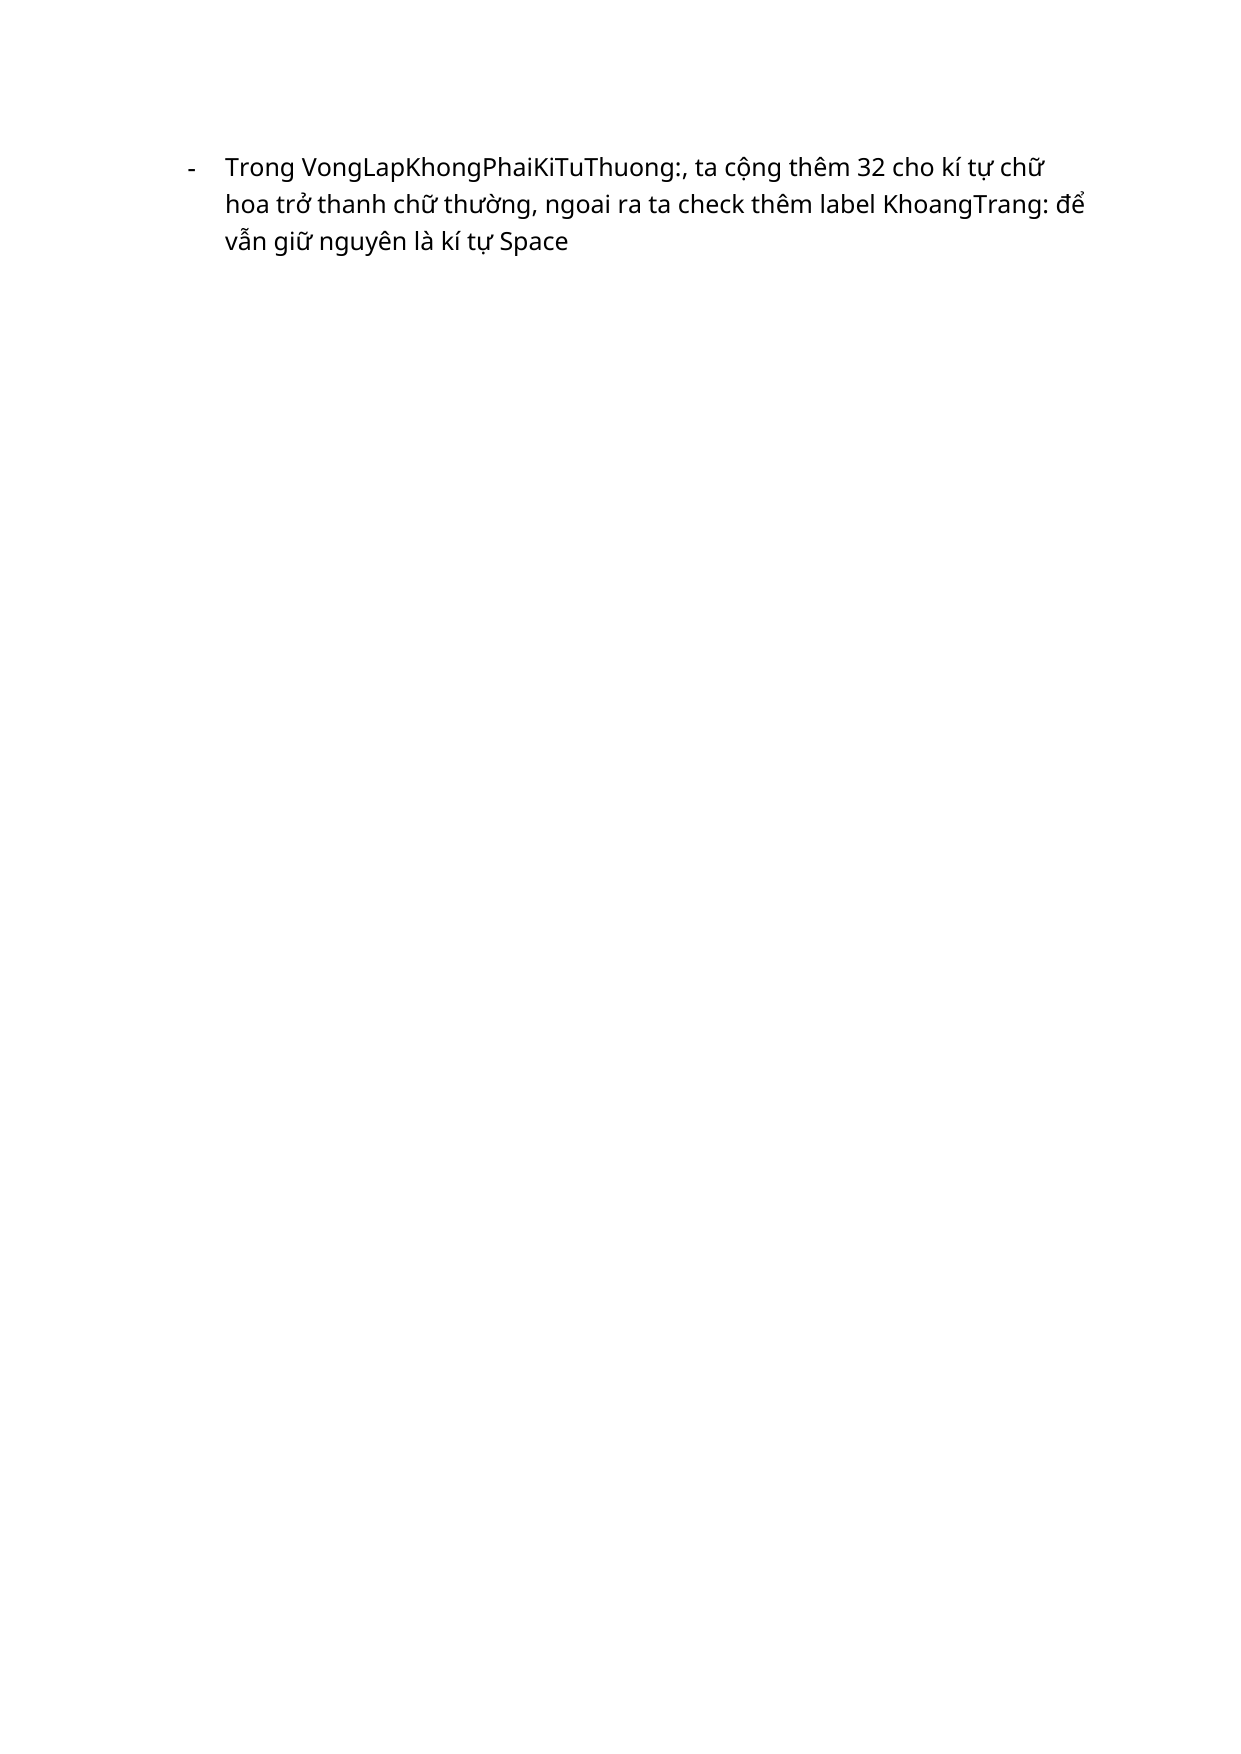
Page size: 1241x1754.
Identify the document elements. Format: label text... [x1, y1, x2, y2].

list Trong VongLapKhongPhaiKiTuThuong:, ta cộng thêm 32 cho kí tự chữ hoa trở thanh chữ thường, ngoai ra ta check thêm label KhoangTrang: để vẫn giữ nguyên là kí tự Space [187, 150, 1090, 258]
